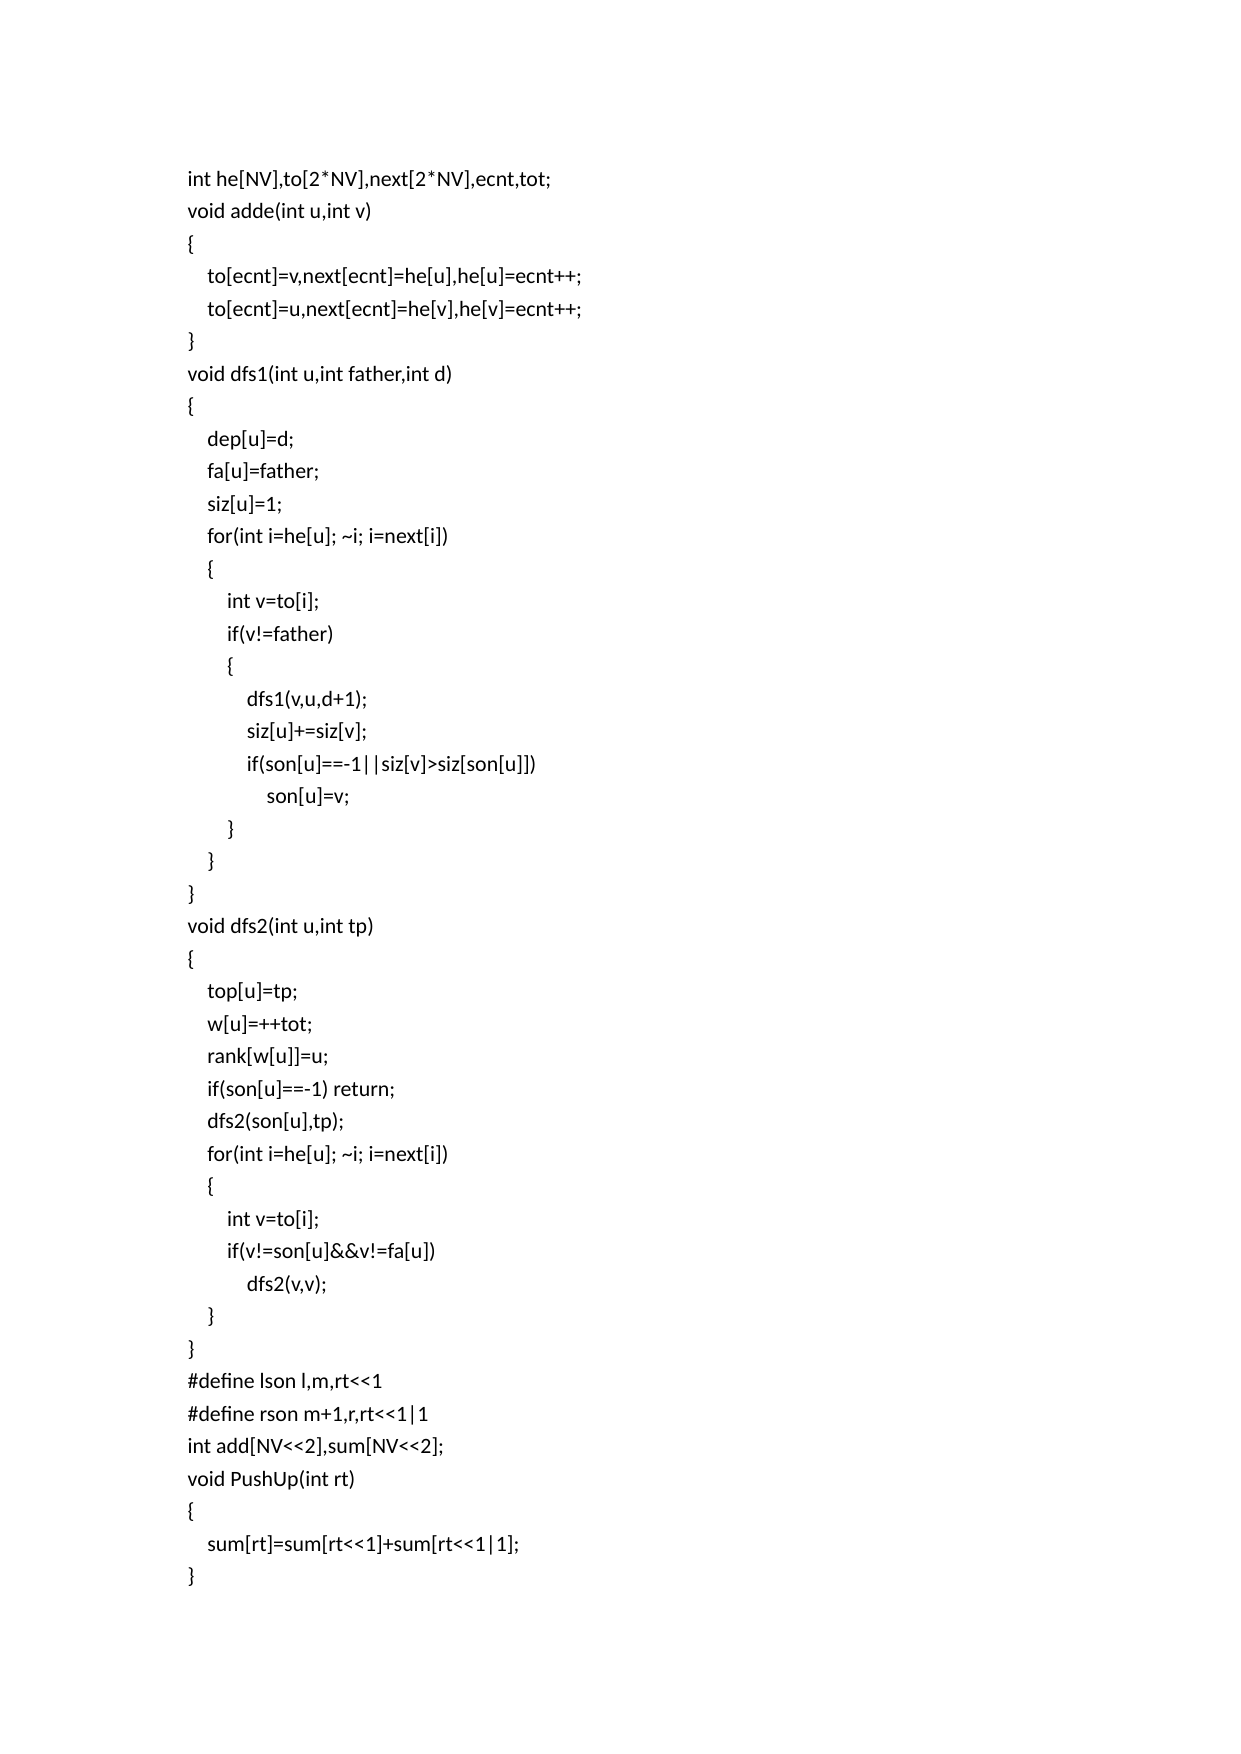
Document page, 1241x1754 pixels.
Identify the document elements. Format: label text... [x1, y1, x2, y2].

text rank[w[u]]=u; [187, 1039, 1053, 1072]
text { [187, 1494, 1053, 1527]
text w[u]=++tot; [187, 1007, 1053, 1039]
text siz[u]+=siz[v]; [187, 714, 1053, 747]
text if(son[u]==-1||siz[v]>siz[son[u]]) [187, 747, 1053, 779]
text } [187, 844, 1053, 877]
text for(int i=he[u]; ~i; i=next[i]) [187, 519, 1053, 552]
text } [187, 324, 1053, 357]
text #define rson m+1,r,rt<<1|1 [187, 1397, 1053, 1429]
text } [187, 812, 1053, 844]
text int add[NV<<2],sum[NV<<2]; [187, 1429, 1053, 1462]
text } [187, 1332, 1053, 1364]
text { [187, 552, 1053, 584]
text to[ecnt]=u,next[ecnt]=he[v],he[v]=ecnt++; [187, 292, 1053, 324]
text { [187, 227, 1053, 259]
text } [187, 1559, 1053, 1592]
text #define lson l,m,rt<<1 [187, 1364, 1053, 1397]
text siz[u]=1; [187, 487, 1053, 519]
text if(v!=son[u]&&v!=fa[u]) [187, 1234, 1053, 1267]
text fa[u]=father; [187, 454, 1053, 487]
text dep[u]=d; [187, 422, 1053, 454]
text if(son[u]==-1) return; [187, 1072, 1053, 1104]
text dfs2(v,v); [187, 1267, 1053, 1299]
text int v=to[i]; [187, 1202, 1053, 1234]
text { [187, 942, 1053, 974]
text son[u]=v; [187, 779, 1053, 812]
text } [187, 1299, 1053, 1332]
text dfs2(son[u],tp); [187, 1104, 1053, 1137]
text void dfs1(int u,int father,int d) [187, 357, 1053, 389]
text dfs1(v,u,d+1); [187, 682, 1053, 714]
text int he[NV],to[2*NV],next[2*NV],ecnt,tot; [187, 162, 1053, 194]
text { [187, 389, 1053, 422]
text } [187, 877, 1053, 909]
text { [187, 649, 1053, 682]
text int v=to[i]; [187, 584, 1053, 617]
text for(int i=he[u]; ~i; i=next[i]) [187, 1137, 1053, 1169]
text top[u]=tp; [187, 974, 1053, 1007]
text { [187, 1169, 1053, 1202]
text void PushUp(int rt) [187, 1462, 1053, 1494]
text void dfs2(int u,int tp) [187, 909, 1053, 942]
text void adde(int u,int v) [187, 194, 1053, 227]
text sum[rt]=sum[rt<<1]+sum[rt<<1|1]; [187, 1527, 1053, 1559]
text if(v!=father) [187, 617, 1053, 649]
text to[ecnt]=v,next[ecnt]=he[u],he[u]=ecnt++; [187, 259, 1053, 292]
